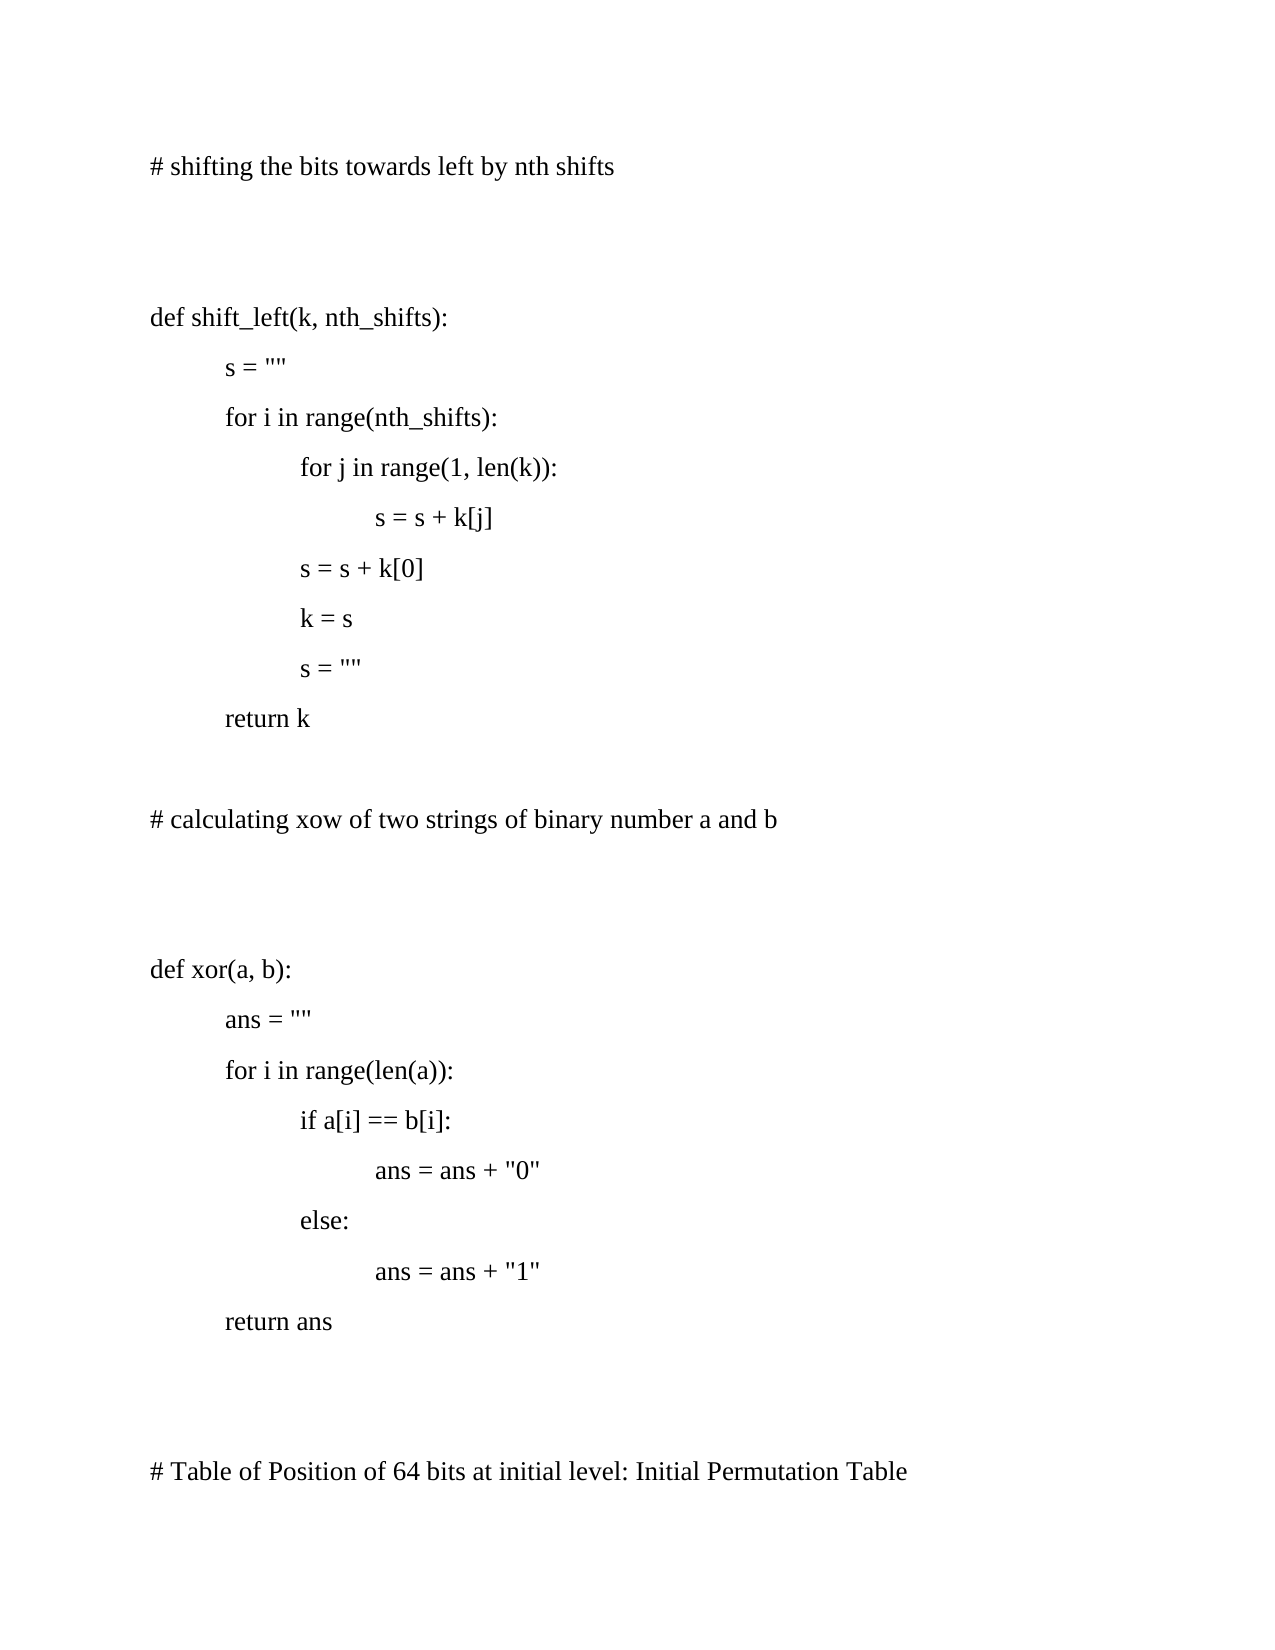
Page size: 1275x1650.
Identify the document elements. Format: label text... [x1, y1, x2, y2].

text return k [150, 702, 1125, 733]
text ans = ans + "0" [150, 1154, 1125, 1185]
text for j in range(1, len(k)): [150, 451, 1125, 482]
text s = "" [150, 351, 1125, 382]
text def shift_left(k, nth_shifts): [150, 301, 1125, 332]
text if a[i] == b[i]: [150, 1104, 1125, 1135]
text for i in range(len(a)): [150, 1054, 1125, 1085]
text ans = ans + "1" [150, 1254, 1125, 1286]
text # Table of Position of 64 bits at initial level: Initial Permutation Table [150, 1455, 1125, 1487]
text # shifting the bits towards left by nth shifts [150, 150, 1125, 181]
text s = "" [150, 652, 1125, 683]
text else: [150, 1204, 1125, 1236]
text s = s + k[0] [150, 552, 1125, 583]
text return ans [150, 1305, 1125, 1336]
text ans = "" [150, 1003, 1125, 1035]
text k = s [150, 602, 1125, 633]
text s = s + k[j] [150, 501, 1125, 533]
text def xor(a, b): [150, 953, 1125, 984]
text for i in range(nth_shifts): [150, 401, 1125, 432]
text # calculating xow of two strings of binary number a and b [150, 803, 1125, 834]
